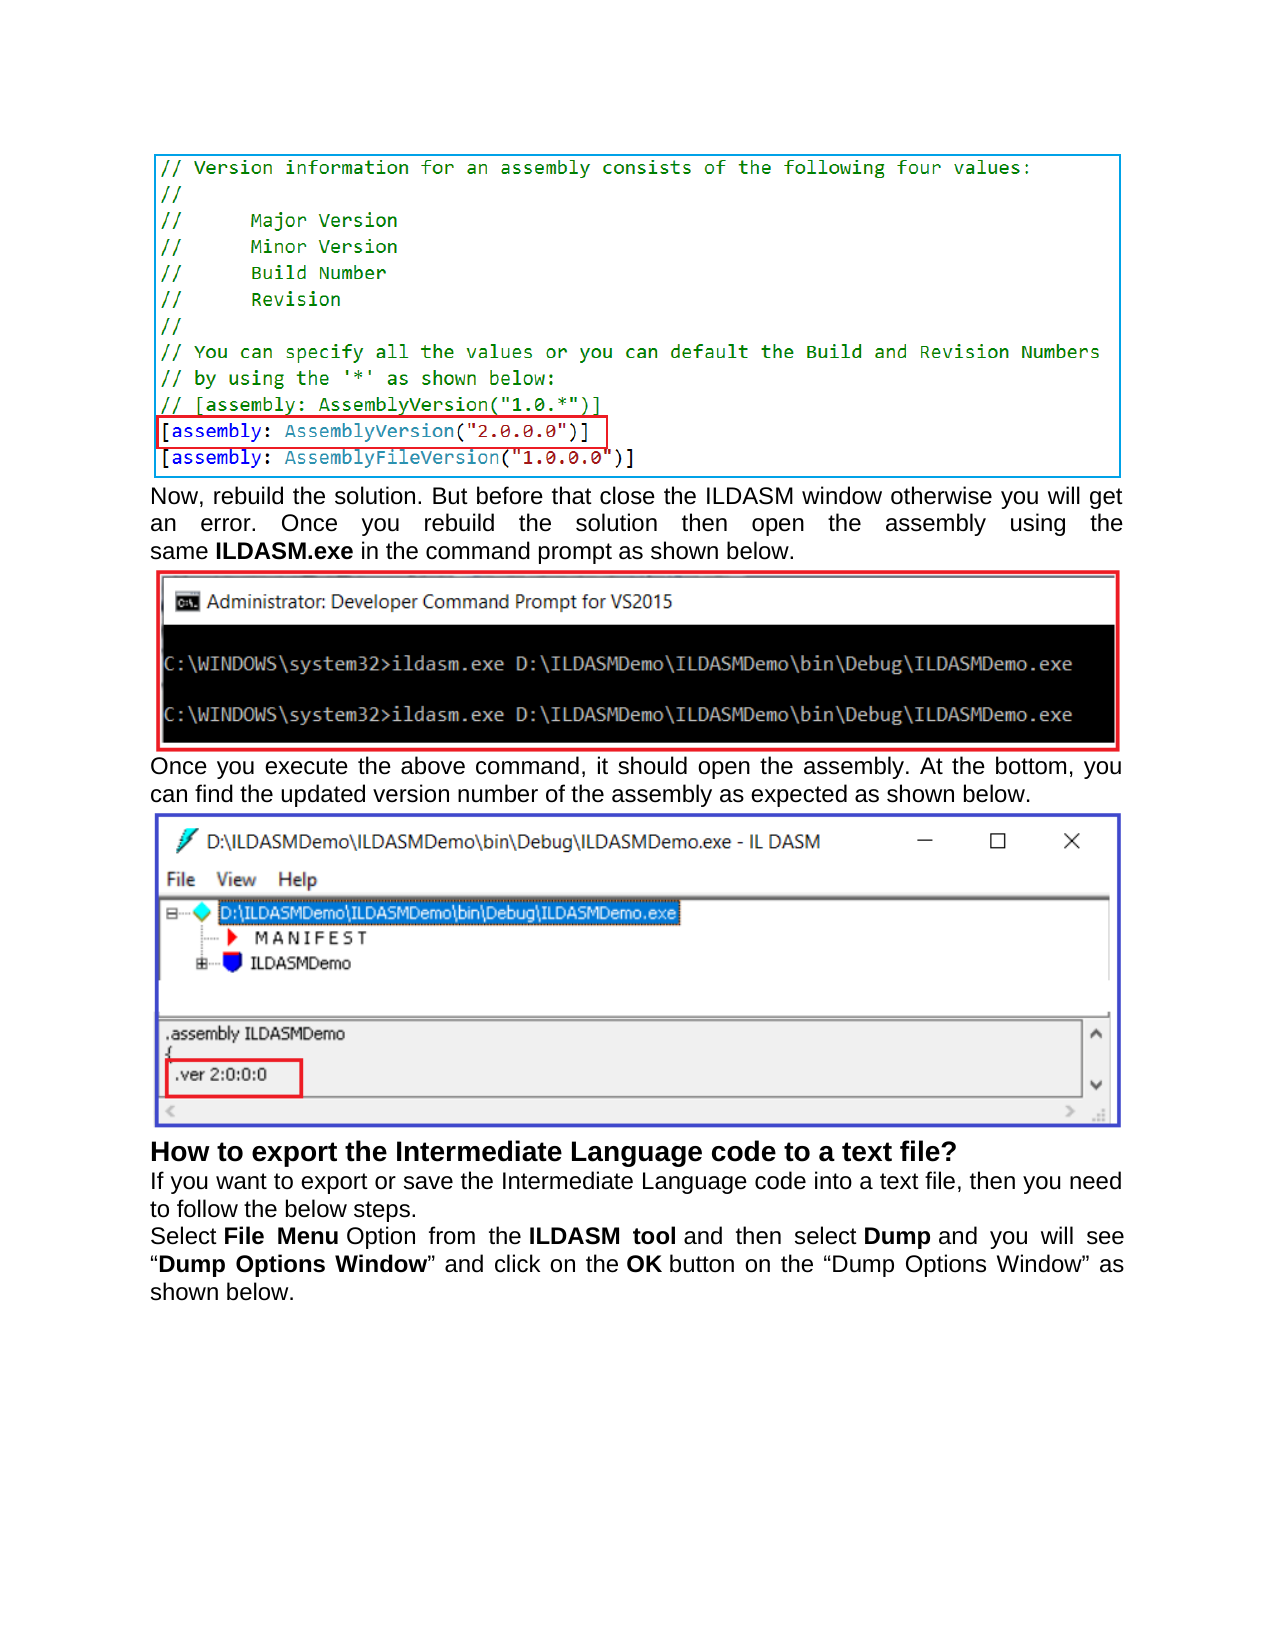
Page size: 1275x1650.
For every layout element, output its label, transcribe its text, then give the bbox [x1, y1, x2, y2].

text How to export the Intermediate Language code to a text file? [150, 1135, 1125, 1167]
text If you want to export or save the Intermediate Language code into a text file, then you need to follow the below steps. [150, 1167, 1125, 1222]
picture [150, 807, 1125, 1135]
text Once you execute the above command, it should open the assembly. At the bottom, you can find the updated version number of the assembly as expected as shown below. [150, 753, 1125, 807]
text Select File Menu Option from the ILDASM tool and then select Dump and you will see “Dump Options Window” and click on the OK button on the “Dump Options Window” as shown below. [150, 1222, 1125, 1305]
picture [150, 150, 1125, 482]
text Now, rebuild the solution. But before that close the ILDASM window otherwise you will get an error. Once you rebuild the solution then open the assembly using the same ILDASM.exe in the command prompt as shown below. [150, 482, 1125, 564]
picture [150, 564, 1125, 753]
